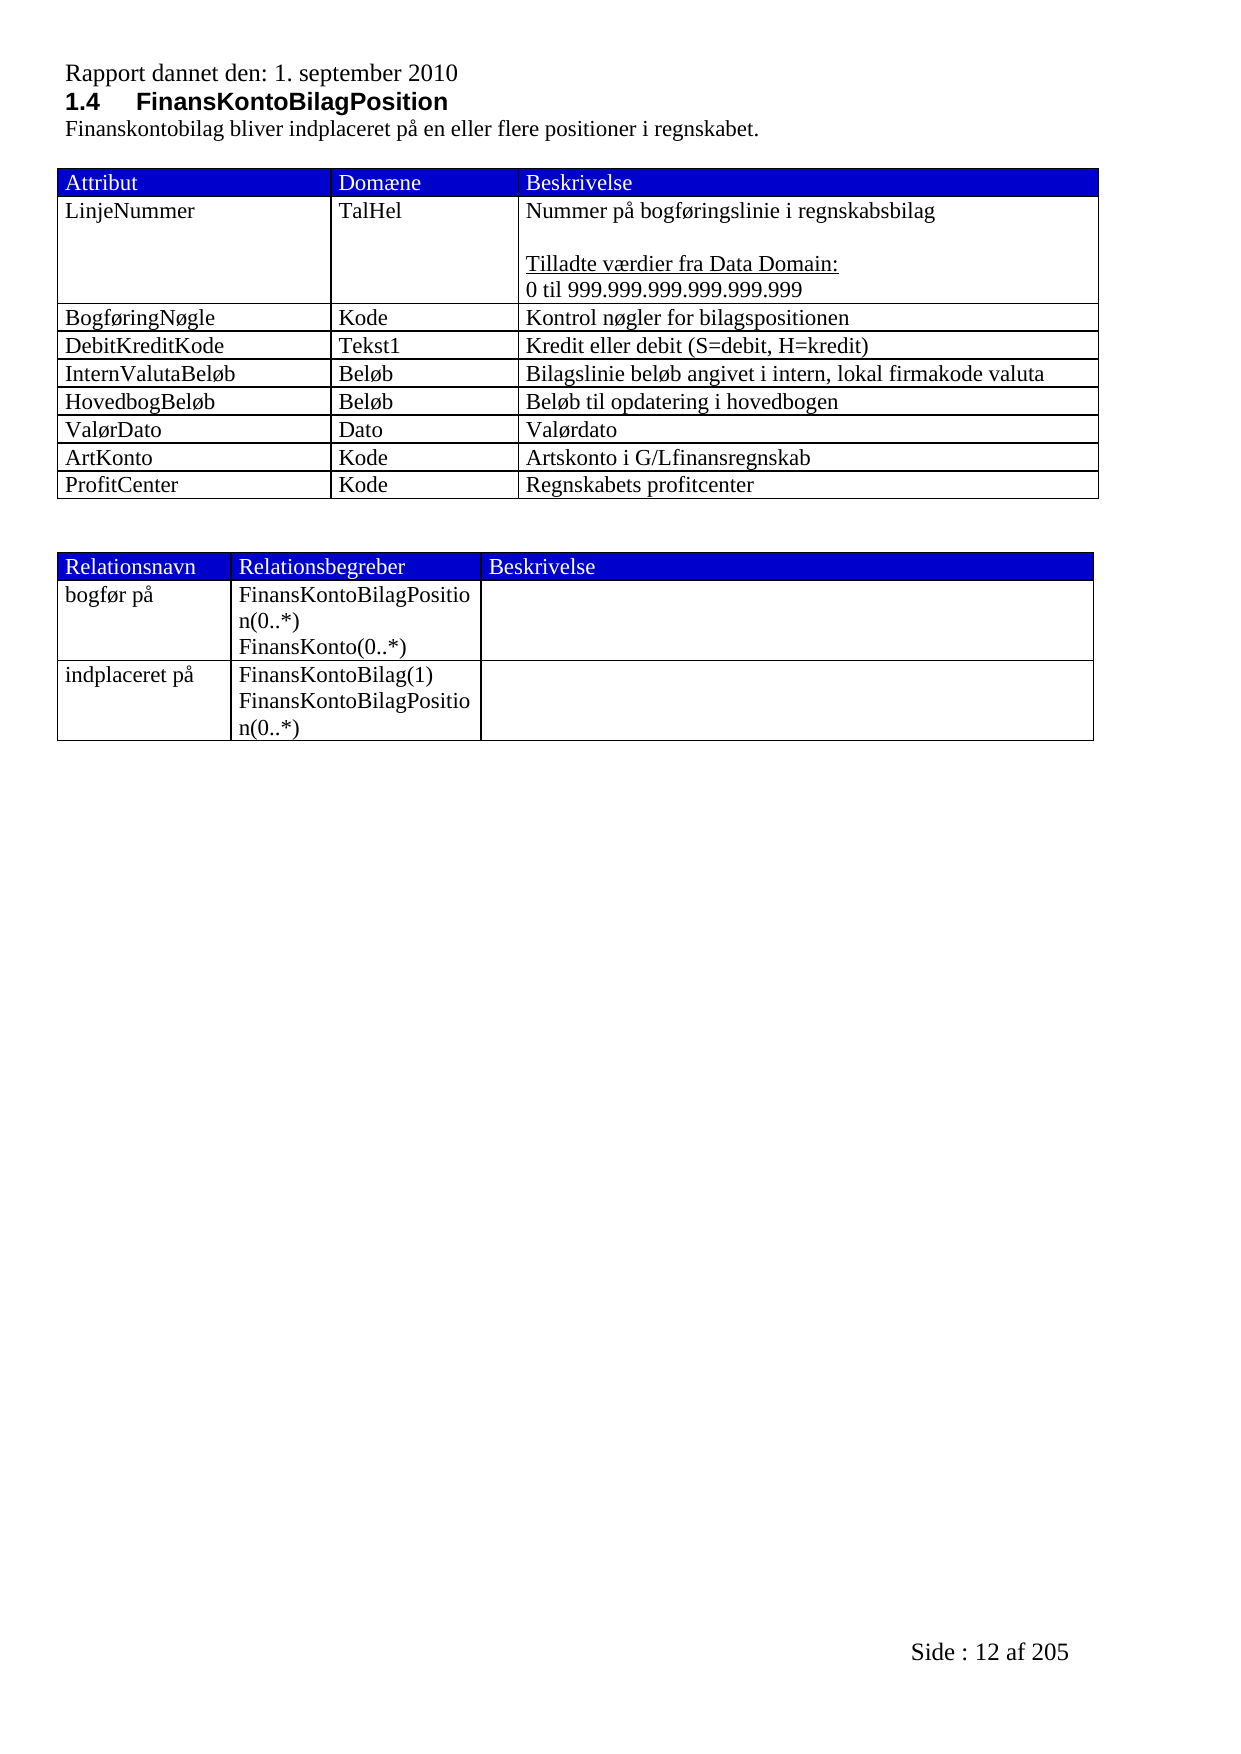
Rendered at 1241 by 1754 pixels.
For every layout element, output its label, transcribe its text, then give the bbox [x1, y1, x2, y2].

table_cell Bilagslinie beløb angivet i intern, lokal firmakode valuta [519, 360, 1098, 386]
table_cell indplaceret på [58, 661, 230, 740]
table_cell Tekst1 [332, 332, 518, 358]
text Finanskontobilag bliver indplaceret på en eller flere positioner i regnskabet. [65, 115, 1181, 142]
table_header Beskrivelse [519, 169, 1098, 196]
table_cell Artskonto i G/Lfinansregnskab [519, 444, 1098, 470]
table_cell BogføringNøgle [58, 304, 330, 330]
table_cell Valørdato [519, 416, 1098, 442]
table_cell [482, 661, 1093, 740]
table_cell TalHel [332, 197, 518, 302]
table_cell FinansKontoBilag(1) FinansKontoBilagPosition(0..*) [232, 661, 480, 740]
table_cell DebitKreditKode [58, 332, 330, 358]
table_cell Kredit eller debit (S=debit, H=kredit) [519, 332, 1098, 358]
table_header Relationsnavn [58, 553, 230, 579]
table_cell Kontrol nøgler for bilagspositionen [519, 304, 1098, 330]
table_header Relationsbegreber [232, 553, 480, 579]
table_cell HovedbogBeløb [58, 388, 330, 414]
subtitle FinansKontoBilagPosition [65, 87, 1181, 115]
table_cell Nummer på bogføringslinie i regnskabsbilag Tilladte værdier fra Data Domain: 0 til 999.999.999.999.999.999 [519, 197, 1098, 302]
table_cell LinjeNummer [58, 197, 330, 302]
table_cell [482, 581, 1093, 660]
table_cell Dato [332, 416, 518, 442]
table_header Attribut [58, 169, 330, 196]
table_header Domæne [332, 169, 518, 196]
table_cell Beløb [332, 388, 518, 414]
table_cell Beløb [332, 360, 518, 386]
table_cell ArtKonto [58, 444, 330, 470]
table_cell InternValutaBeløb [58, 360, 330, 386]
table_cell ValørDato [58, 416, 330, 442]
table_cell bogfør på [58, 581, 230, 660]
table_cell Kode [332, 472, 518, 498]
table_cell FinansKontoBilagPosition(0..*) FinansKonto(0..*) [232, 581, 480, 660]
table_cell Regnskabets profitcenter [519, 472, 1098, 498]
table_header Beskrivelse [482, 553, 1093, 579]
table_cell ProfitCenter [58, 472, 330, 498]
table_cell Beløb til opdatering i hovedbogen [519, 388, 1098, 414]
table_cell Kode [332, 304, 518, 330]
table_cell Kode [332, 444, 518, 470]
